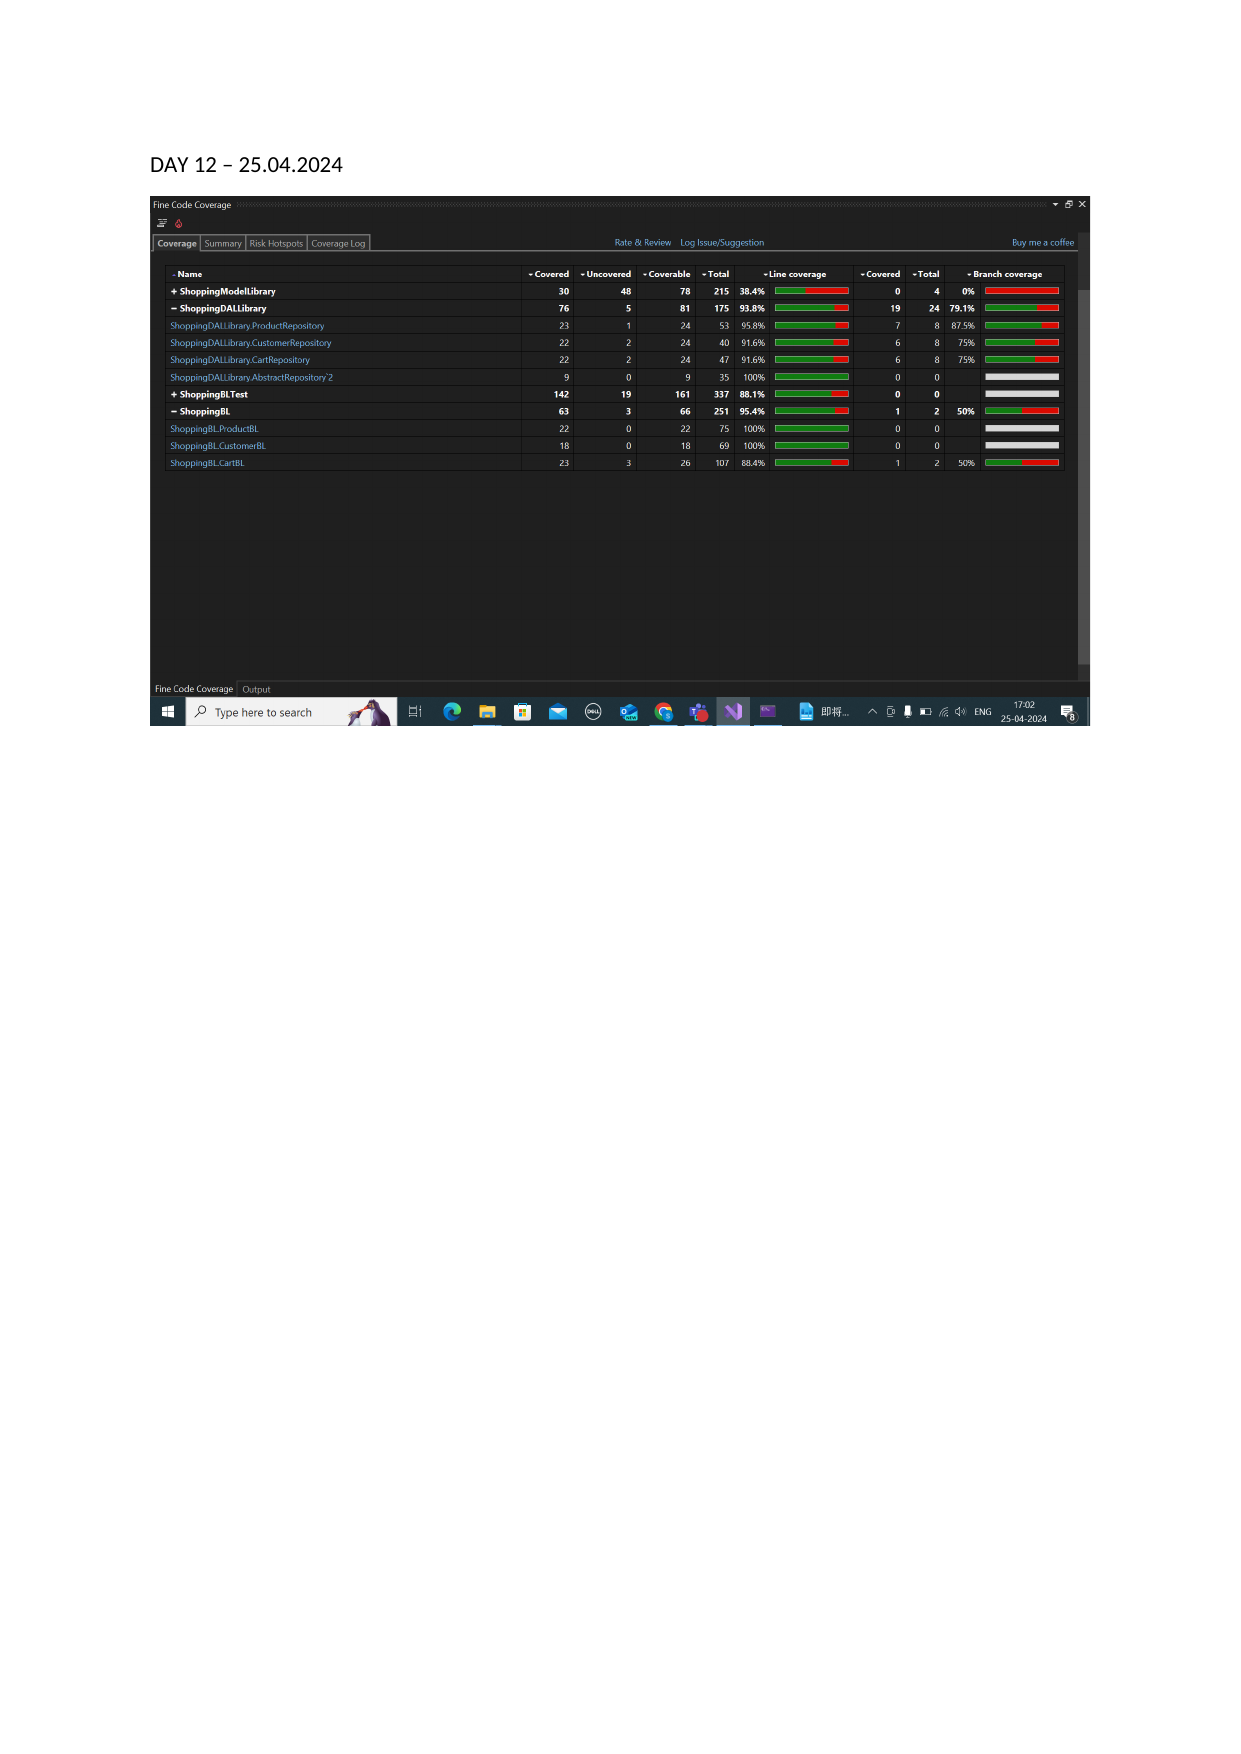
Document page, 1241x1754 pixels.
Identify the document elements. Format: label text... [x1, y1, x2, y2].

picture [150, 196, 1091, 726]
text DAY 12 – 25.04.2024 [150, 150, 1090, 178]
